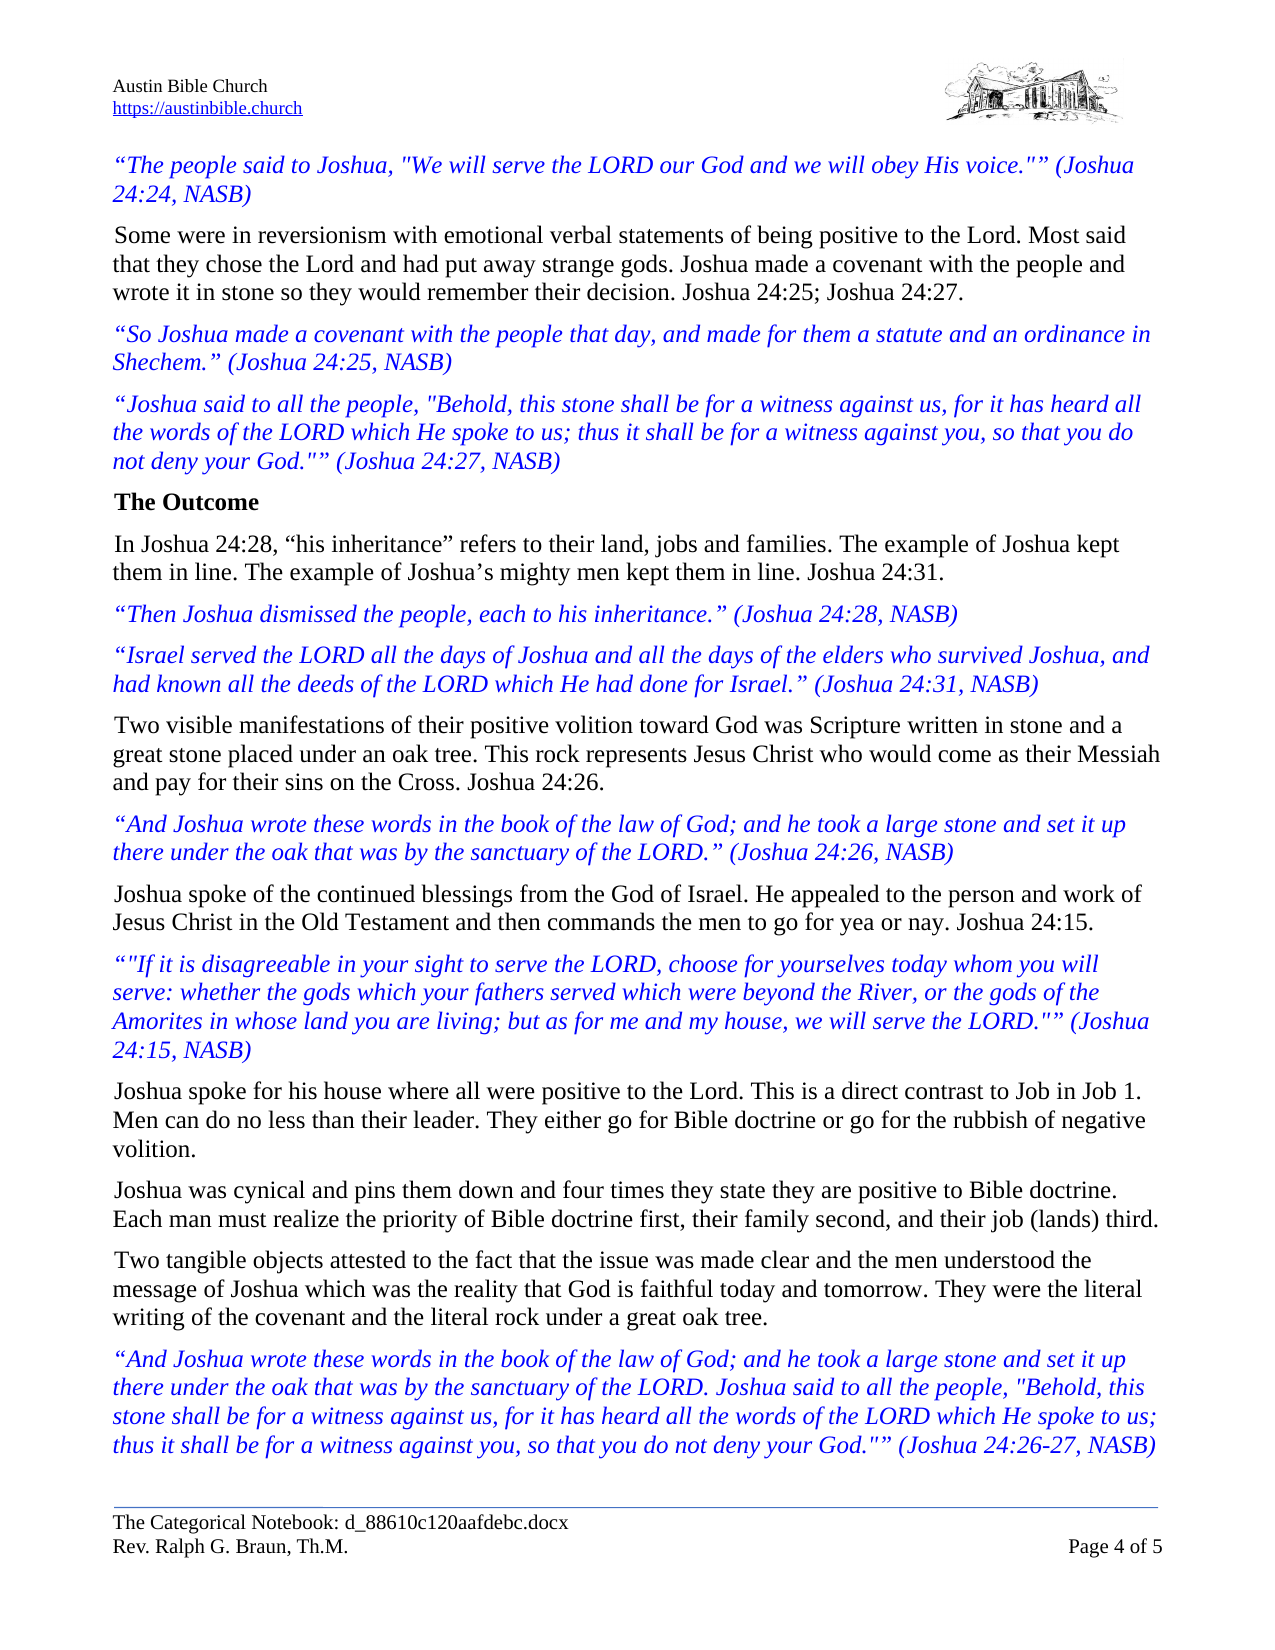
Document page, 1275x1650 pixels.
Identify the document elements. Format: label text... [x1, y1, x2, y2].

text “The people said to Joshua, "We will serve the LORD our God and we will obey His voice."” (Joshua 24:24, NASB) [112, 150, 1162, 207]
text Joshua was cynical and pins them down and four times they state they are positive to Bible doctrine. Each man must realize the priority of Bible doctrine first, their family second, and their job (lands) third. [112, 1175, 1162, 1232]
text Joshua spoke for his house where all were positive to the Lord. This is a direct contrast to Job in Job 1. Men can do no less than their leader. They either go for Bible doctrine or go for the rubbish of negative volition. [112, 1076, 1162, 1162]
text “Israel served the LORD all the days of Joshua and all the days of the elders who survived Joshua, and had known all the deeds of the LORD which He had done for Israel.” (Joshua 24:31, NASB) [112, 640, 1162, 697]
text “So Joshua made a covenant with the people that day, and made for them a statute and an ordinance in Shechem.” (Joshua 24:25, NASB) [112, 319, 1162, 376]
picture [944, 58, 1124, 125]
text “Then Joshua dismissed the people, each to his inheritance.” (Joshua 24:28, NASB) [112, 599, 1162, 627]
text The Outcome [112, 487, 1162, 516]
text In Joshua 24:28, “his inheritance” refers to their land, jobs and families. The example of Joshua kept them in line. The example of Joshua’s mighty men kept them in line. Joshua 24:31. [112, 529, 1162, 586]
text “Joshua said to all the people, "Behold, this stone shall be for a witness against us, for it has heard all the words of the LORD which He spoke to us; thus it shall be for a witness against you, so that you do not deny your God."” (Joshua 24:27, NASB) [112, 389, 1162, 475]
text Two visible manifestations of their positive volition toward God was Scripture written in stone and a great stone placed under an oak tree. This rock represents Jesus Christ who would come as their Messiah and pay for their sins on the Cross. Joshua 24:26. [112, 710, 1162, 796]
text “And Joshua wrote these words in the book of the law of God; and he took a large stone and set it up there under the oak that was by the sanctuary of the LORD.” (Joshua 24:26, NASB) [112, 809, 1162, 866]
text “And Joshua wrote these words in the book of the law of God; and he took a large stone and set it up there under the oak that was by the sanctuary of the LORD. Joshua said to all the people, "Behold, this stone shall be for a witness against us, for it has heard all the words of the LORD which He spoke to us; thus it shall be for a witness against you, so that you do not deny your God."” (Joshua 24:26-27, NASB) [112, 1344, 1162, 1459]
text Some were in reversionism with emotional verbal statements of being positive to the Lord. Most said that they chose the Lord and had put away strange gods. Joshua made a covenant with the people and wrote it in stone so they would remember their decision. Joshua 24:25; Joshua 24:27. [112, 220, 1162, 306]
text Two tangible objects attested to the fact that the issue was made clear and the men understood the message of Joshua which was the reality that God is faithful today and tomorrow. They were the literal writing of the covenant and the literal rock under a great oak tree. [112, 1245, 1162, 1331]
text “"If it is disagreeable in your sight to serve the LORD, choose for yourselves today whom you will serve: whether the gods which your fathers served which were beyond the River, or the gods of the Amorites in whose land you are living; but as for me and my house, we will serve the LORD."” (Joshua 24:15, NASB) [112, 949, 1162, 1064]
text Joshua spoke of the continued blessings from the God of Israel. He appealed to the person and work of Jesus Christ in the Old Testament and then commands the men to go for yea or nay. Joshua 24:15. [112, 879, 1162, 936]
